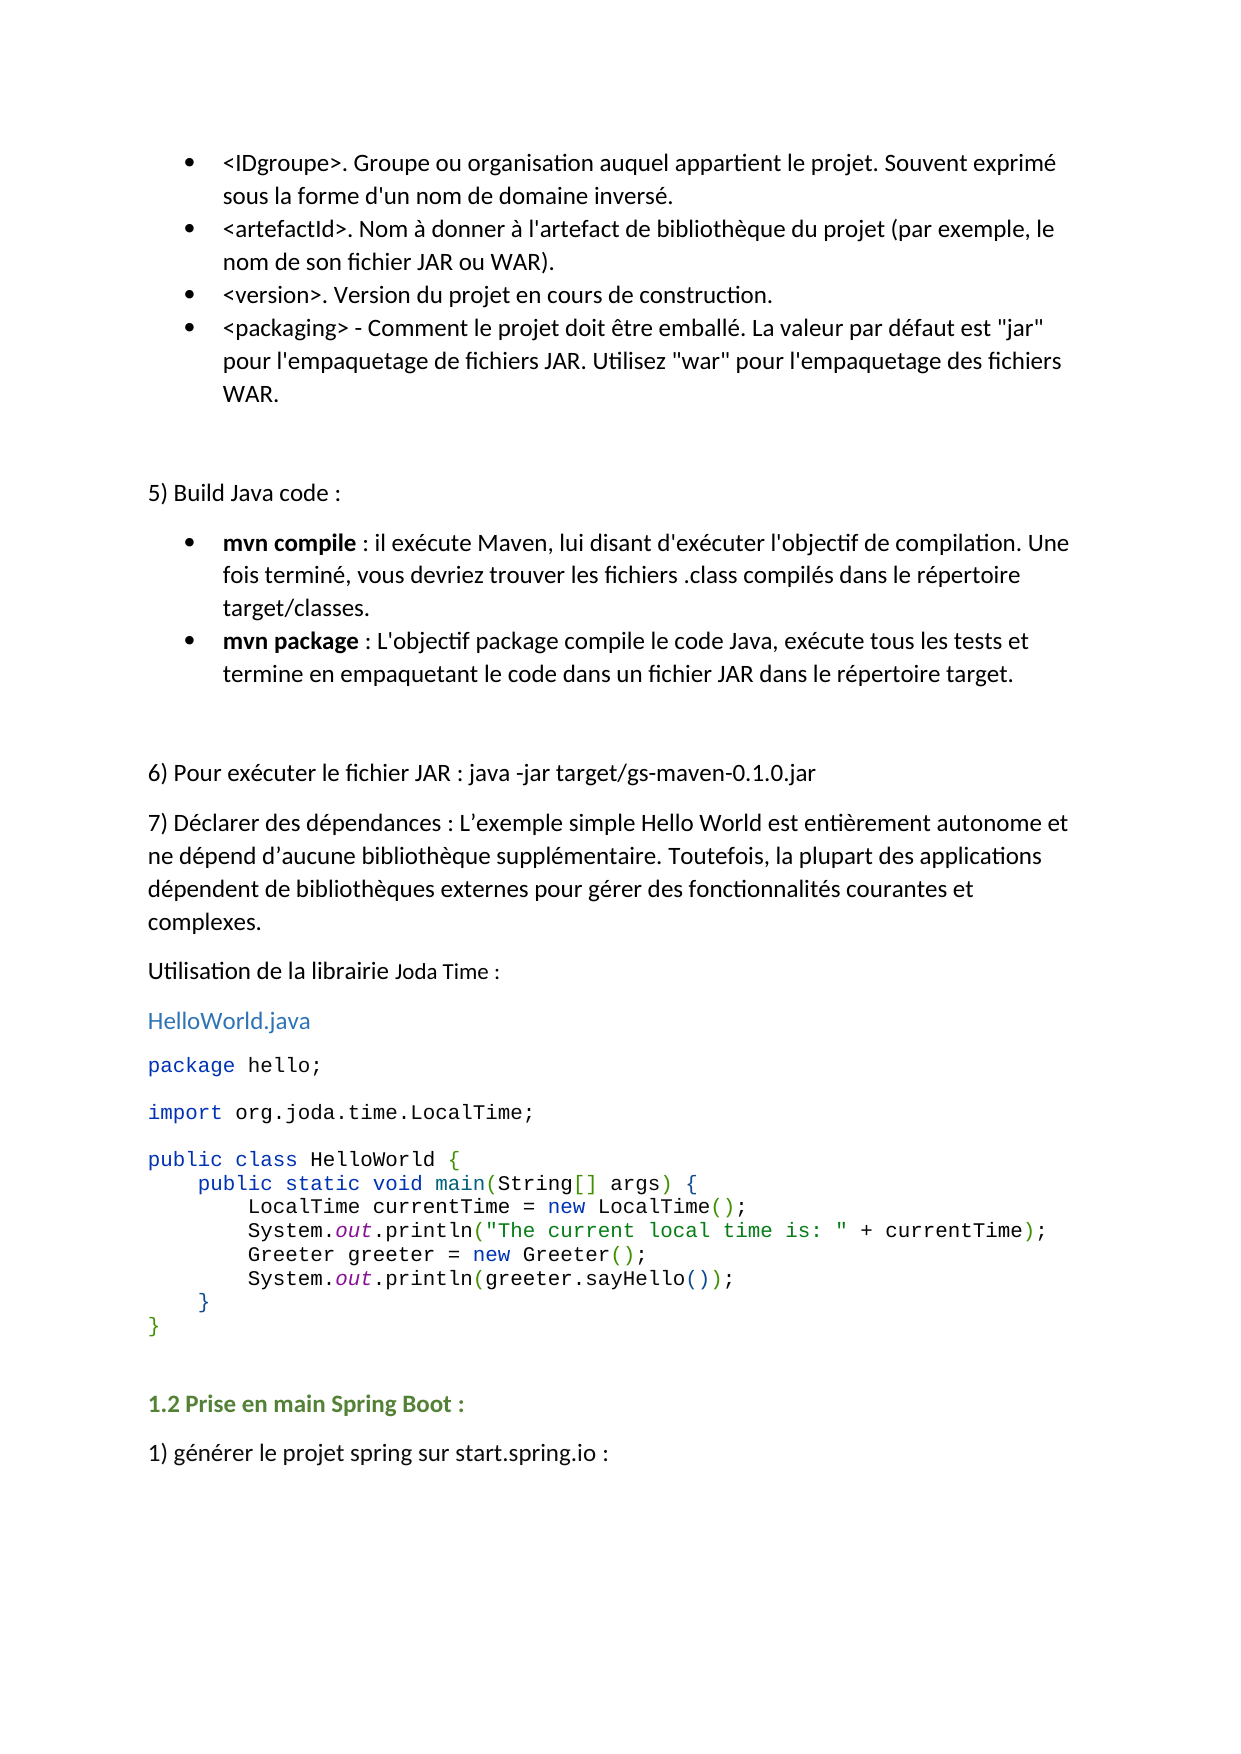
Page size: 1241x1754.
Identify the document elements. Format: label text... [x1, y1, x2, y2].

text HelloWorld.java [148, 1005, 1093, 1036]
list mvn package : L'objectif package compile le code Java, exécute tous les tests et termine en empaquetant le code dans un fichier JAR dans le répertoire target. [185, 626, 1093, 689]
list <version>. Version du projet en cours de construction. [185, 279, 1093, 310]
list <packaging> - Comment le projet doit être emballé. La valeur par défaut est "jar" pour l'empaquetage de fichiers JAR. Utilisez "war" pour l'empaquetage des fichiers WAR. [185, 312, 1093, 408]
text 1) générer le projet spring sur start.spring.io : [148, 1438, 1093, 1468]
list <IDgroupe>. Groupe ou organisation auquel appartient le projet. Souvent exprimé sous la forme d'un nom de domaine inversé. [185, 148, 1093, 211]
text package hello; import org.joda.time.LocalTime; public class HelloWorld { public static void main(String[] args) { LocalTime currentTime = new LocalTime(); System.out.println("The current local time is: " + currentTime); Greeter greeter = new Greeter(); System.out.println(greeter.sayHello()); } } [148, 1055, 1093, 1338]
text 7) Déclarer des dépendances : L’exemple simple Hello World est entièrement autonome et ne dépend d’aucune bibliothèque supplémentaire. Toutefois, la plupart des applications dépendent de bibliothèques externes pour gérer des fonctionnalités courantes et complexes. [148, 807, 1093, 936]
text 6) Pour exécuter le fichier JAR : java -jar target/gs-maven-0.1.0.jar [148, 758, 1093, 788]
list <artefactId>. Nom à donner à l'artefact de bibliothèque du projet (par exemple, le nom de son fichier JAR ou WAR). [185, 213, 1093, 277]
text 5) Build Java code : [148, 477, 1093, 508]
text Utilisation de la librairie Joda Time : [148, 956, 1093, 986]
list Prise en main Spring Boot : [148, 1388, 1093, 1418]
list mvn compile : il exécute Maven, lui disant d'exécuter l'objectif de compilation. Une fois terminé, vous devriez trouver les fichiers .class compilés dans le répertoire target/classes. [185, 527, 1093, 623]
